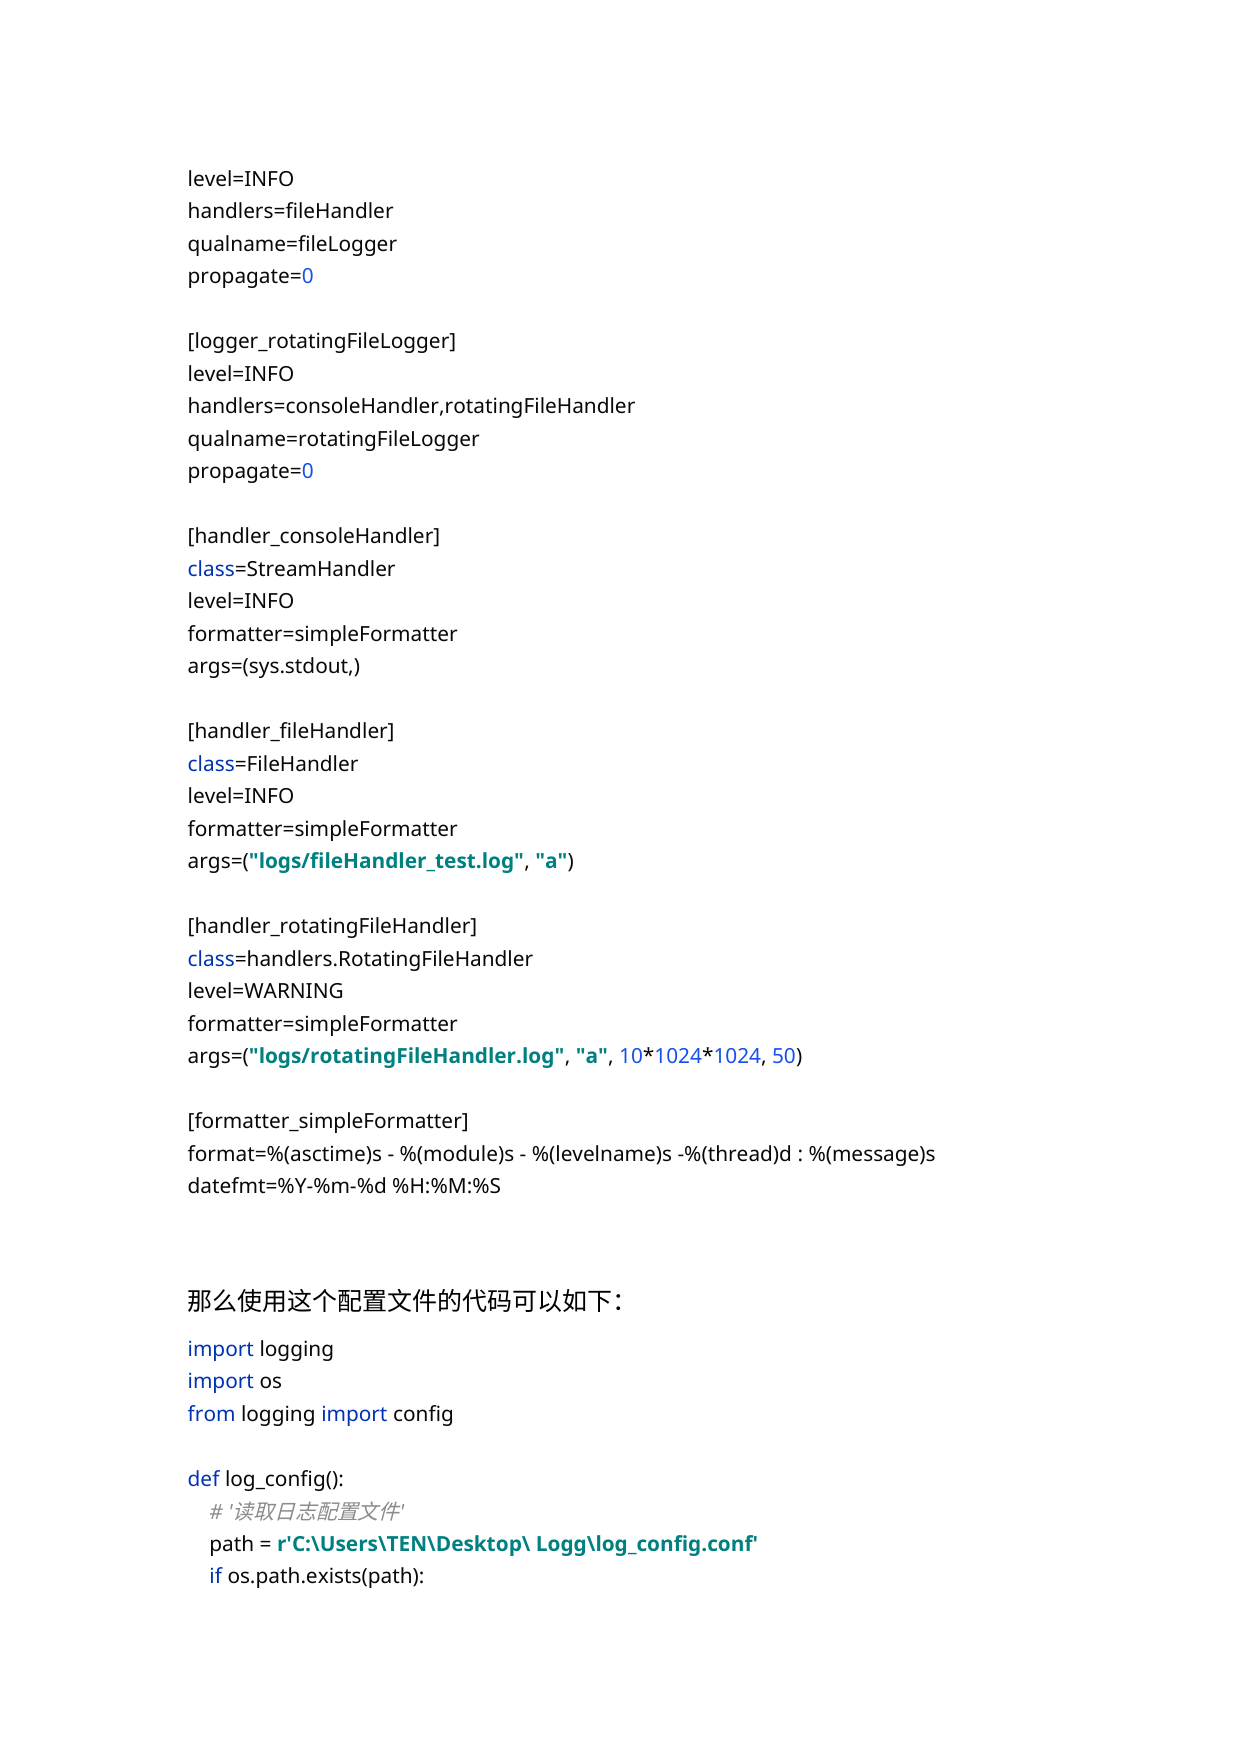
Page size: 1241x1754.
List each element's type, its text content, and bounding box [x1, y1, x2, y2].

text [187, 1332, 1053, 1592]
text 那么使用这个配置文件的代码可以如下： [187, 1267, 1053, 1332]
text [187, 162, 1053, 1202]
